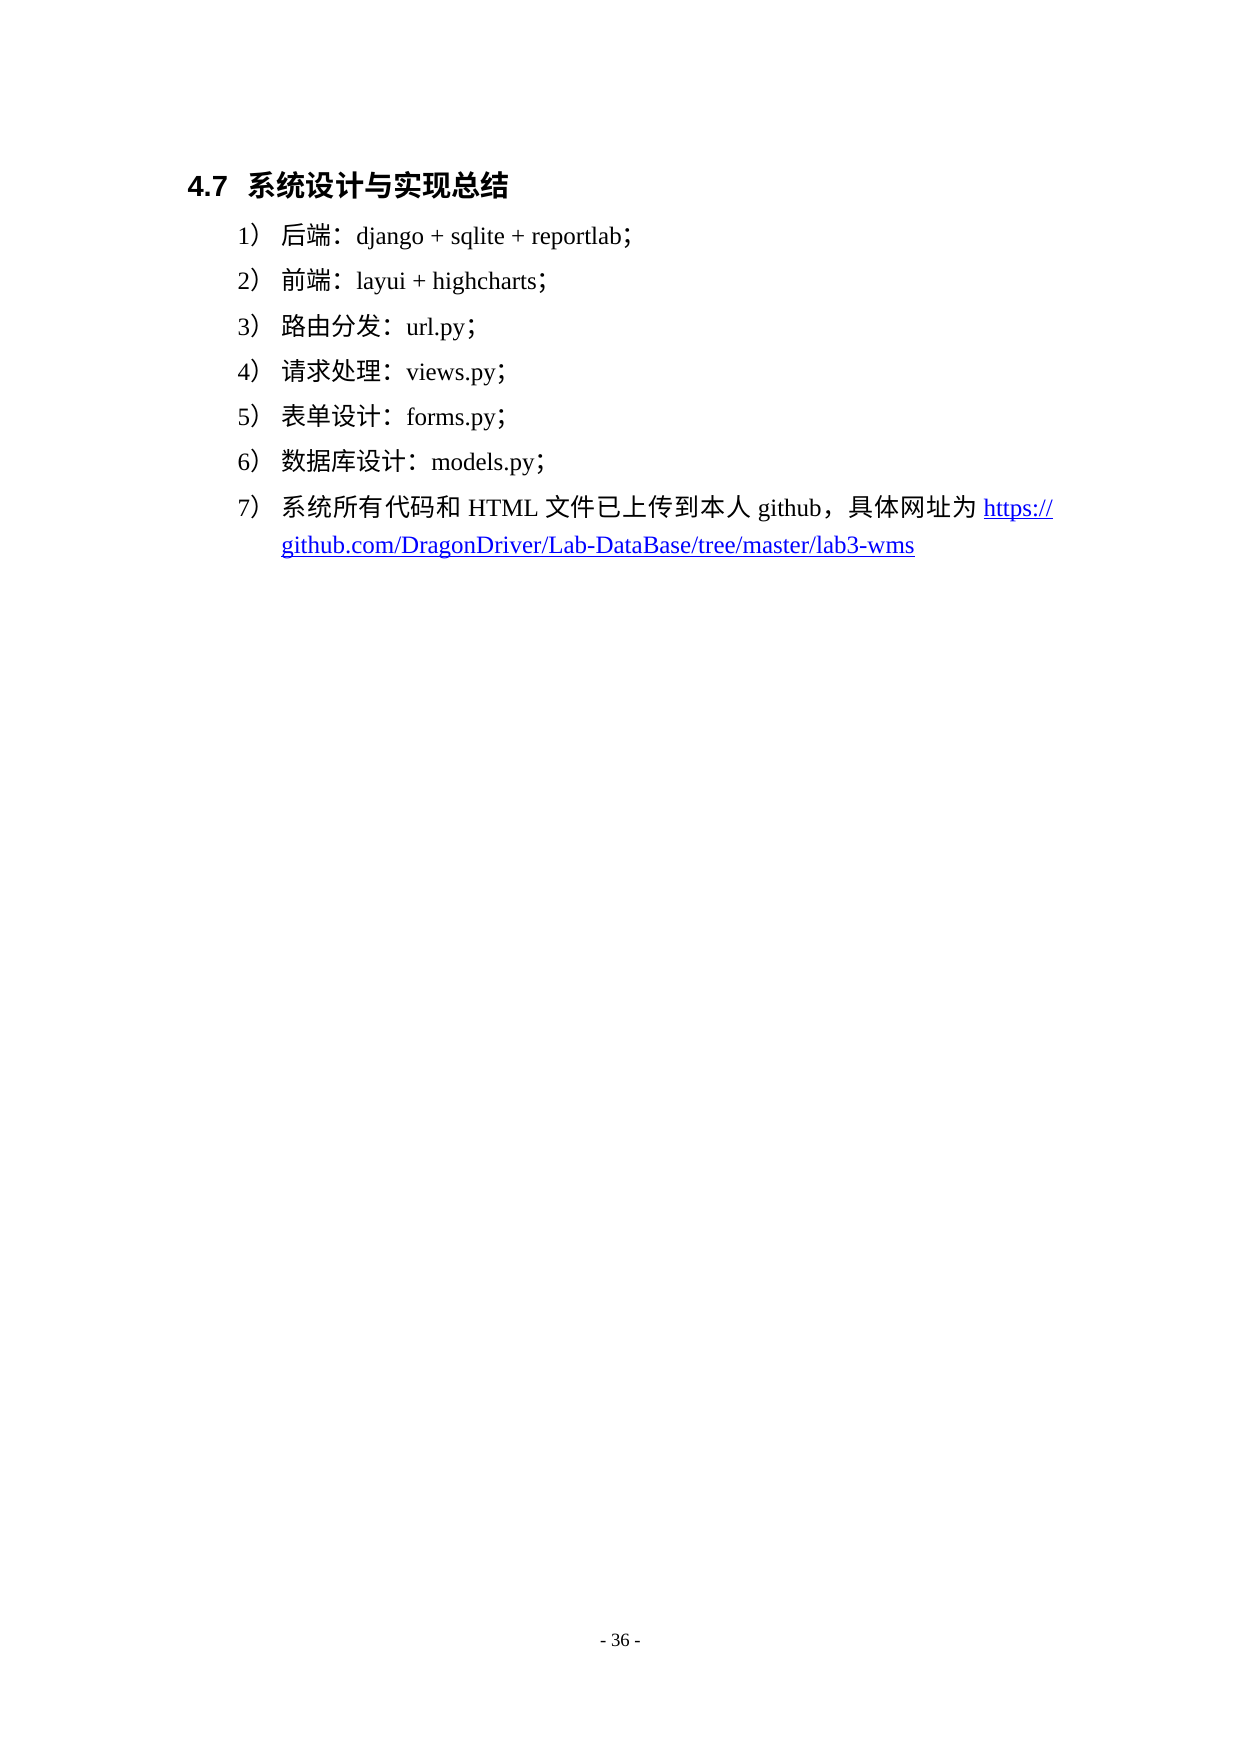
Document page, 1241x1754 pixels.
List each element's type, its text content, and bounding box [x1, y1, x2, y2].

list 路由分发：url.py； [237, 306, 1053, 342]
list 请求处理：views.py； [237, 351, 1053, 387]
list 数据库设计：models.py； [237, 442, 1053, 478]
list 后端：django + sqlite + reportlab； [237, 215, 1053, 252]
subtitle 系统设计与实现总结 [187, 162, 1053, 205]
list 系统所有代码和HTML文件已上传到本人github，具体网址为https://github.com/DragonDriver/Lab-DataBase/tree/master/lab3-wms [237, 487, 1053, 559]
list 表单设计：forms.py； [237, 397, 1053, 433]
list 前端：layui + highcharts； [237, 261, 1053, 297]
